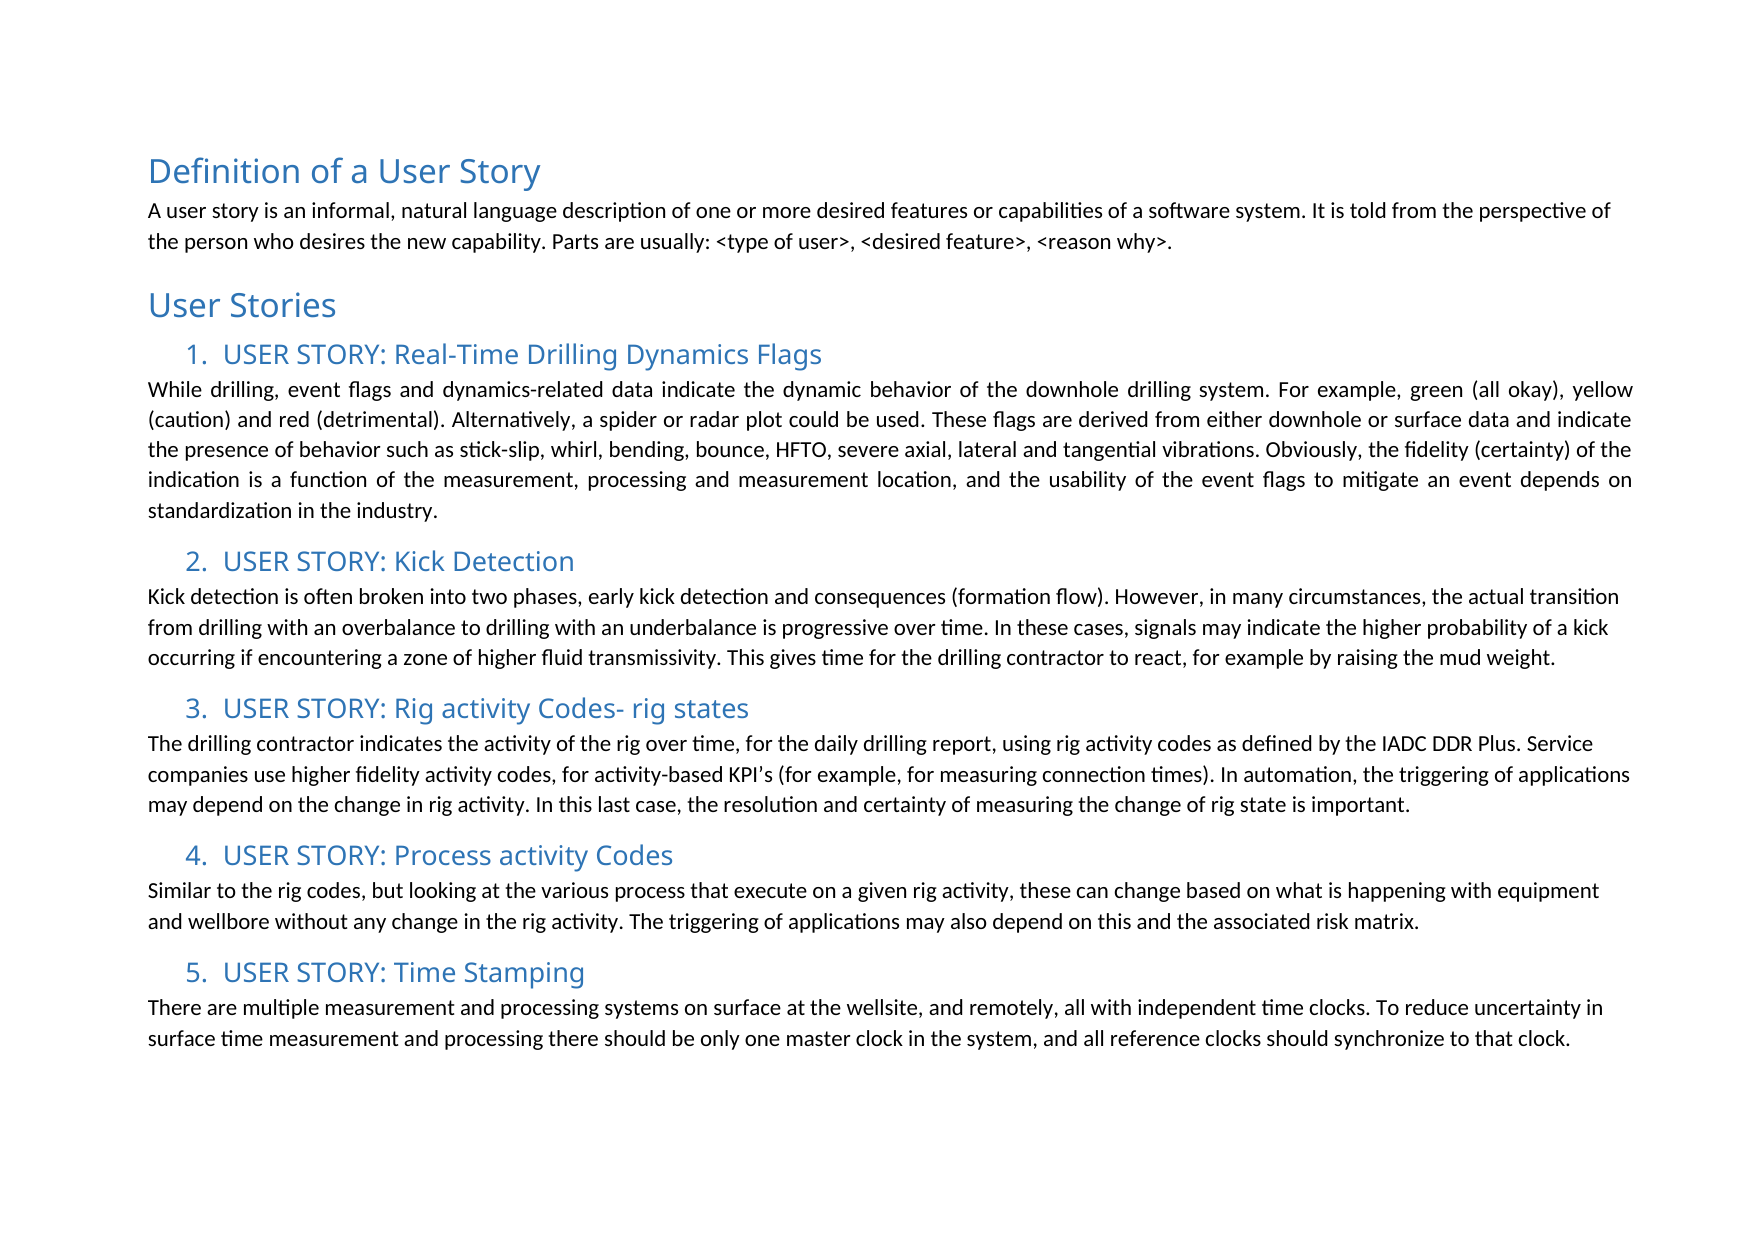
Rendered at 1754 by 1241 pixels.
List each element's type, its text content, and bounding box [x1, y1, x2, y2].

subtitle Definition of a User Story [148, 148, 1636, 193]
text Kick detection is often broken into two phases, early kick detection and consequences (formation flow). However, in many circumstances, the actual transition from drilling with an overbalance to drilling with an underbalance is progressive over time. In these cases, signals may indicate the higher probability of a kick occurring if encountering a zone of higher fluid transmissivity. This gives time for the drilling contractor to react, for example by raising the mud weight. [148, 582, 1636, 671]
text The drilling contractor indicates the activity of the rig over time, for the daily drilling report, using rig activity codes as defined by the IADC DDR Plus. Service companies use higher fidelity activity codes, for activity-based KPI’s (for example, for measuring connection times). In automation, the triggering of applications may depend on the change in rig activity. In this last case, the resolution and certainty of measuring the change of rig state is important. [148, 729, 1636, 818]
subtitle USER STORY: Process activity Codes [185, 837, 1636, 874]
text There are multiple measurement and processing systems on surface at the wellsite, and remotely, all with independent time clocks. To reduce uncertainty in surface time measurement and processing there should be only one master clock in the system, and all reference clocks should synchronize to that clock. [148, 993, 1636, 1052]
subtitle USER STORY: Real-Time Drilling Dynamics Flags [185, 335, 1636, 372]
text A user story is an informal, natural language description of one or more desired features or capabilities of a software system. It is told from the perspective of the person who desires the new capability. Parts are usually: <type of user>, <desired feature>, <reason why>. [148, 197, 1636, 255]
subtitle User Stories [148, 282, 1636, 327]
text Similar to the rig codes, but looking at the various process that execute on a given rig activity, these can change based on what is happening with equipment and wellbore without any change in the rig activity. The triggering of applications may also depend on this and the associated risk matrix. [148, 877, 1636, 935]
subtitle USER STORY: Rig activity Codes- rig states [185, 690, 1636, 727]
subtitle USER STORY: Kick Detection [185, 543, 1636, 579]
subtitle USER STORY: Time Stamping [185, 954, 1636, 991]
text While drilling, event flags and dynamics-related data indicate the dynamic behavior of the downhole drilling system. For example, green (all okay), yellow (caution) and red (detrimental). Alternatively, a spider or radar plot could be used. These flags are derived from either downhole or surface data and indicate the presence of behavior such as stick-slip, whirl, bending, bounce, HFTO, severe axial, lateral and tangential vibrations. Obviously, the fidelity (certainty) of the indication is a function of the measurement, processing and measurement location, and the usability of the event flags to mitigate an event depends on standardization in the industry. [148, 375, 1636, 524]
